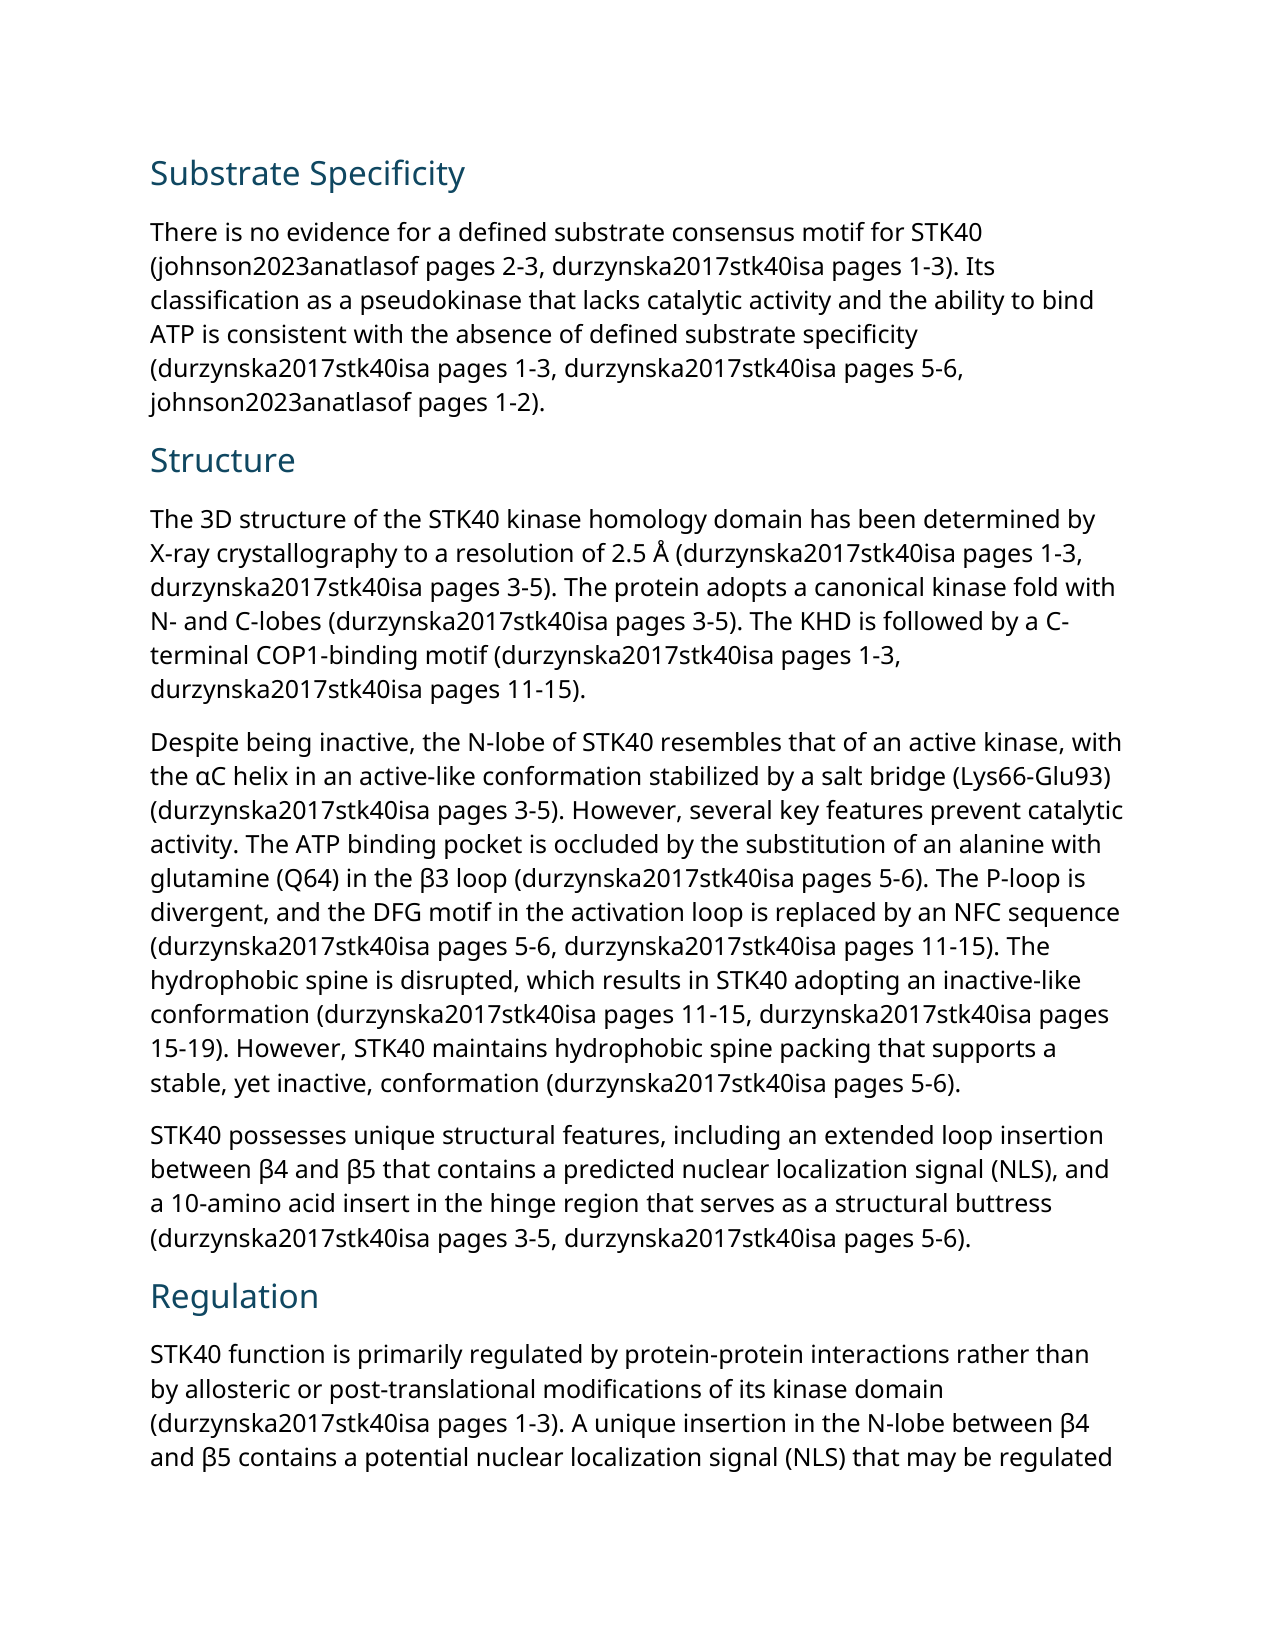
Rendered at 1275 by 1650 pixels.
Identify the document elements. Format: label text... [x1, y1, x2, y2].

text There is no evidence for a defined substrate consensus motif for STK40 (johnson2023anatlasof pages 2-3, durzynska2017stk40isa pages 1-3). Its classification as a pseudokinase that lacks catalytic activity and the ability to bind ATP is consistent with the absence of defined substrate specificity (durzynska2017stk40isa pages 1-3, durzynska2017stk40isa pages 5-6, johnson2023anatlasof pages 1-2). [150, 214, 1125, 418]
text STK40 possesses unique structural features, including an extended loop insertion between β4 and β5 that contains a predicted nuclear localization signal (NLS), and a 10-amino acid insert in the hinge region that serves as a structural buttress (durzynska2017stk40isa pages 3-5, durzynska2017stk40isa pages 5-6). [150, 1118, 1125, 1254]
subtitle Substrate Specificity [150, 150, 1125, 195]
text Despite being inactive, the N-lobe of STK40 resembles that of an active kinase, with the αC helix in an active-like conformation stabilized by a salt bridge (Lys66-Glu93) (durzynska2017stk40isa pages 3-5). However, several key features prevent catalytic activity. The ATP binding pocket is occluded by the substitution of an alanine with glutamine (Q64) in the β3 loop (durzynska2017stk40isa pages 5-6). The P-loop is divergent, and the DFG motif in the activation loop is replaced by an NFC sequence (durzynska2017stk40isa pages 5-6, durzynska2017stk40isa pages 11-15). The hydrophobic spine is disrupted, which results in STK40 adopting an inactive-like conformation (durzynska2017stk40isa pages 11-15, durzynska2017stk40isa pages 15-19). However, STK40 maintains hydrophobic spine packing that supports a stable, yet inactive, conformation (durzynska2017stk40isa pages 5-6). [150, 724, 1125, 1099]
subtitle Regulation [150, 1273, 1125, 1318]
text The 3D structure of the STK40 kinase homology domain has been determined by X-ray crystallography to a resolution of 2.5 Å (durzynska2017stk40isa pages 1-3, durzynska2017stk40isa pages 3-5). The protein adopts a canonical kinase fold with N- and C-lobes (durzynska2017stk40isa pages 3-5). The KHD is followed by a C-terminal COP1-binding motif (durzynska2017stk40isa pages 1-3, durzynska2017stk40isa pages 11-15). [150, 501, 1125, 706]
subtitle Structure [150, 437, 1125, 483]
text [150, 1337, 1125, 1473]
